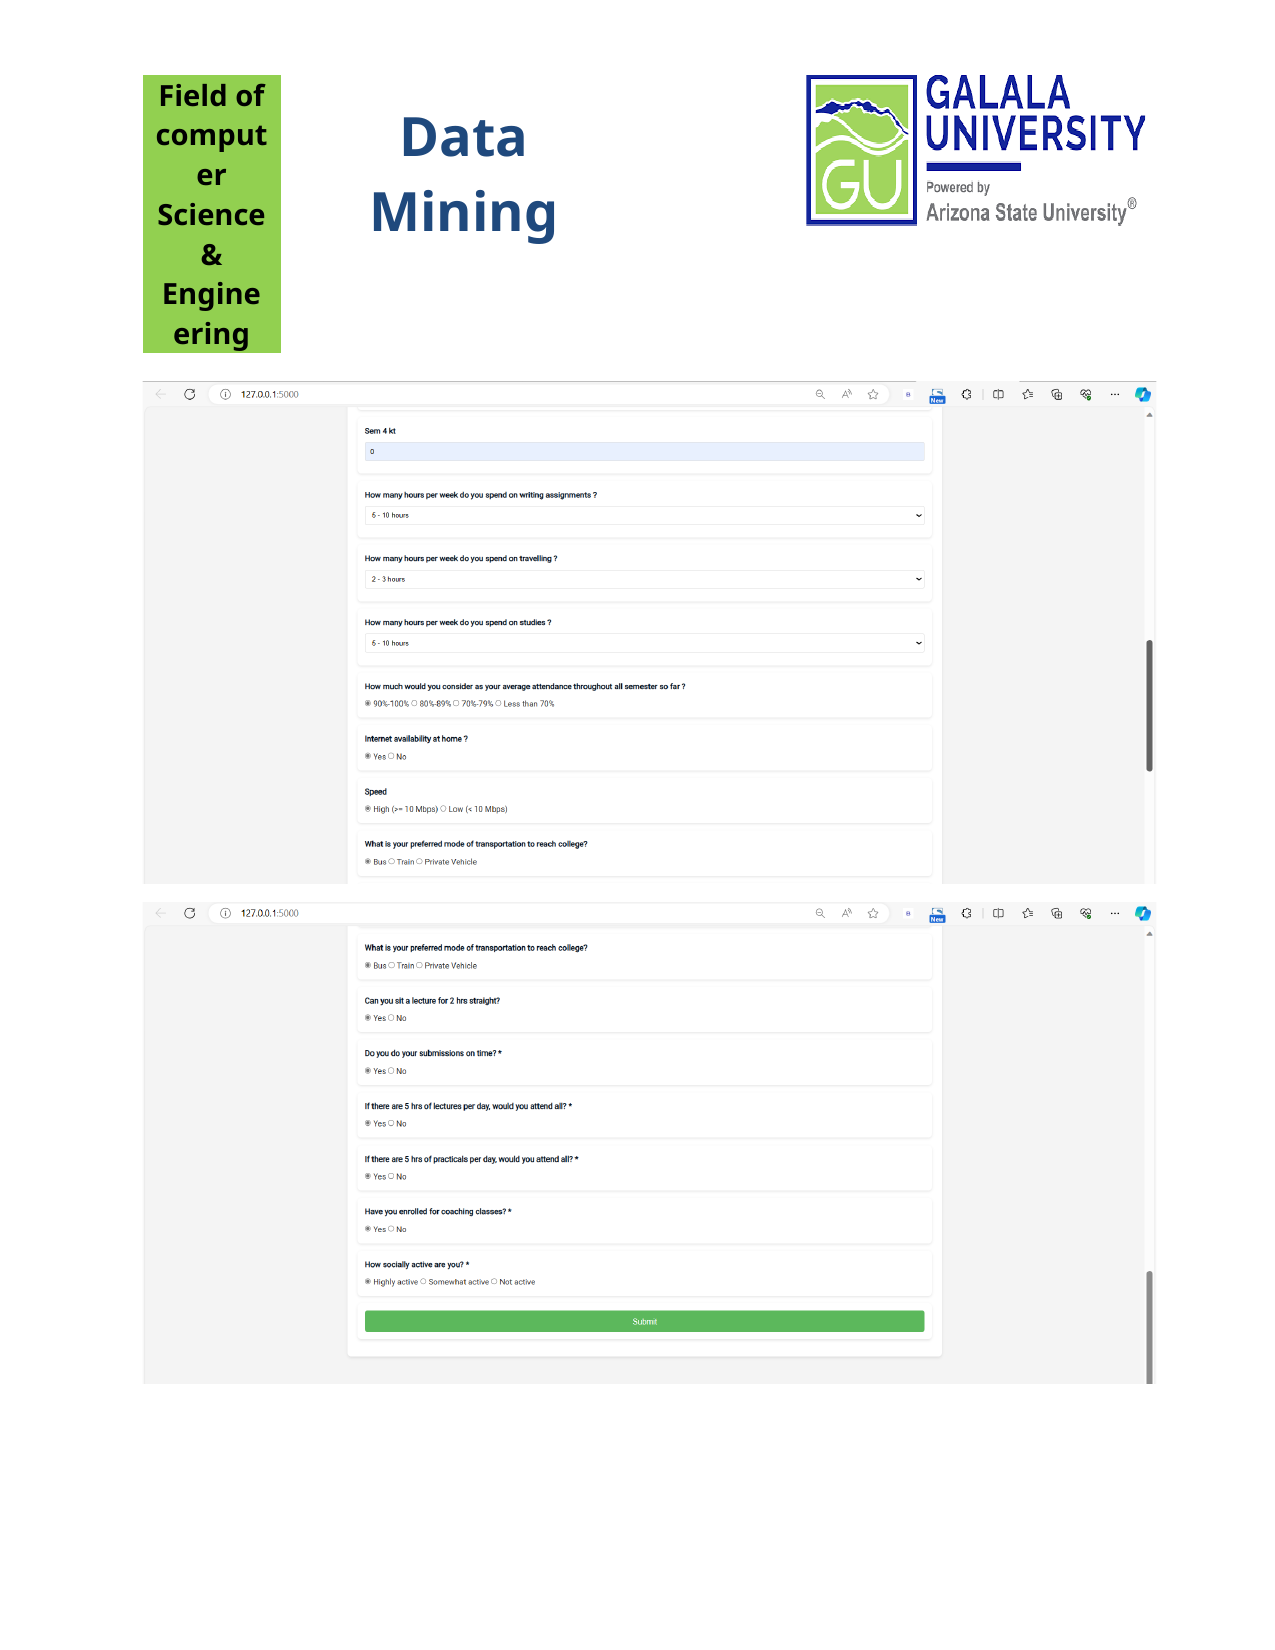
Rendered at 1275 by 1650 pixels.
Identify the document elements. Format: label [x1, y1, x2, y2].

picture [142, 902, 1157, 1384]
picture [806, 75, 1146, 226]
picture [142, 381, 1157, 884]
